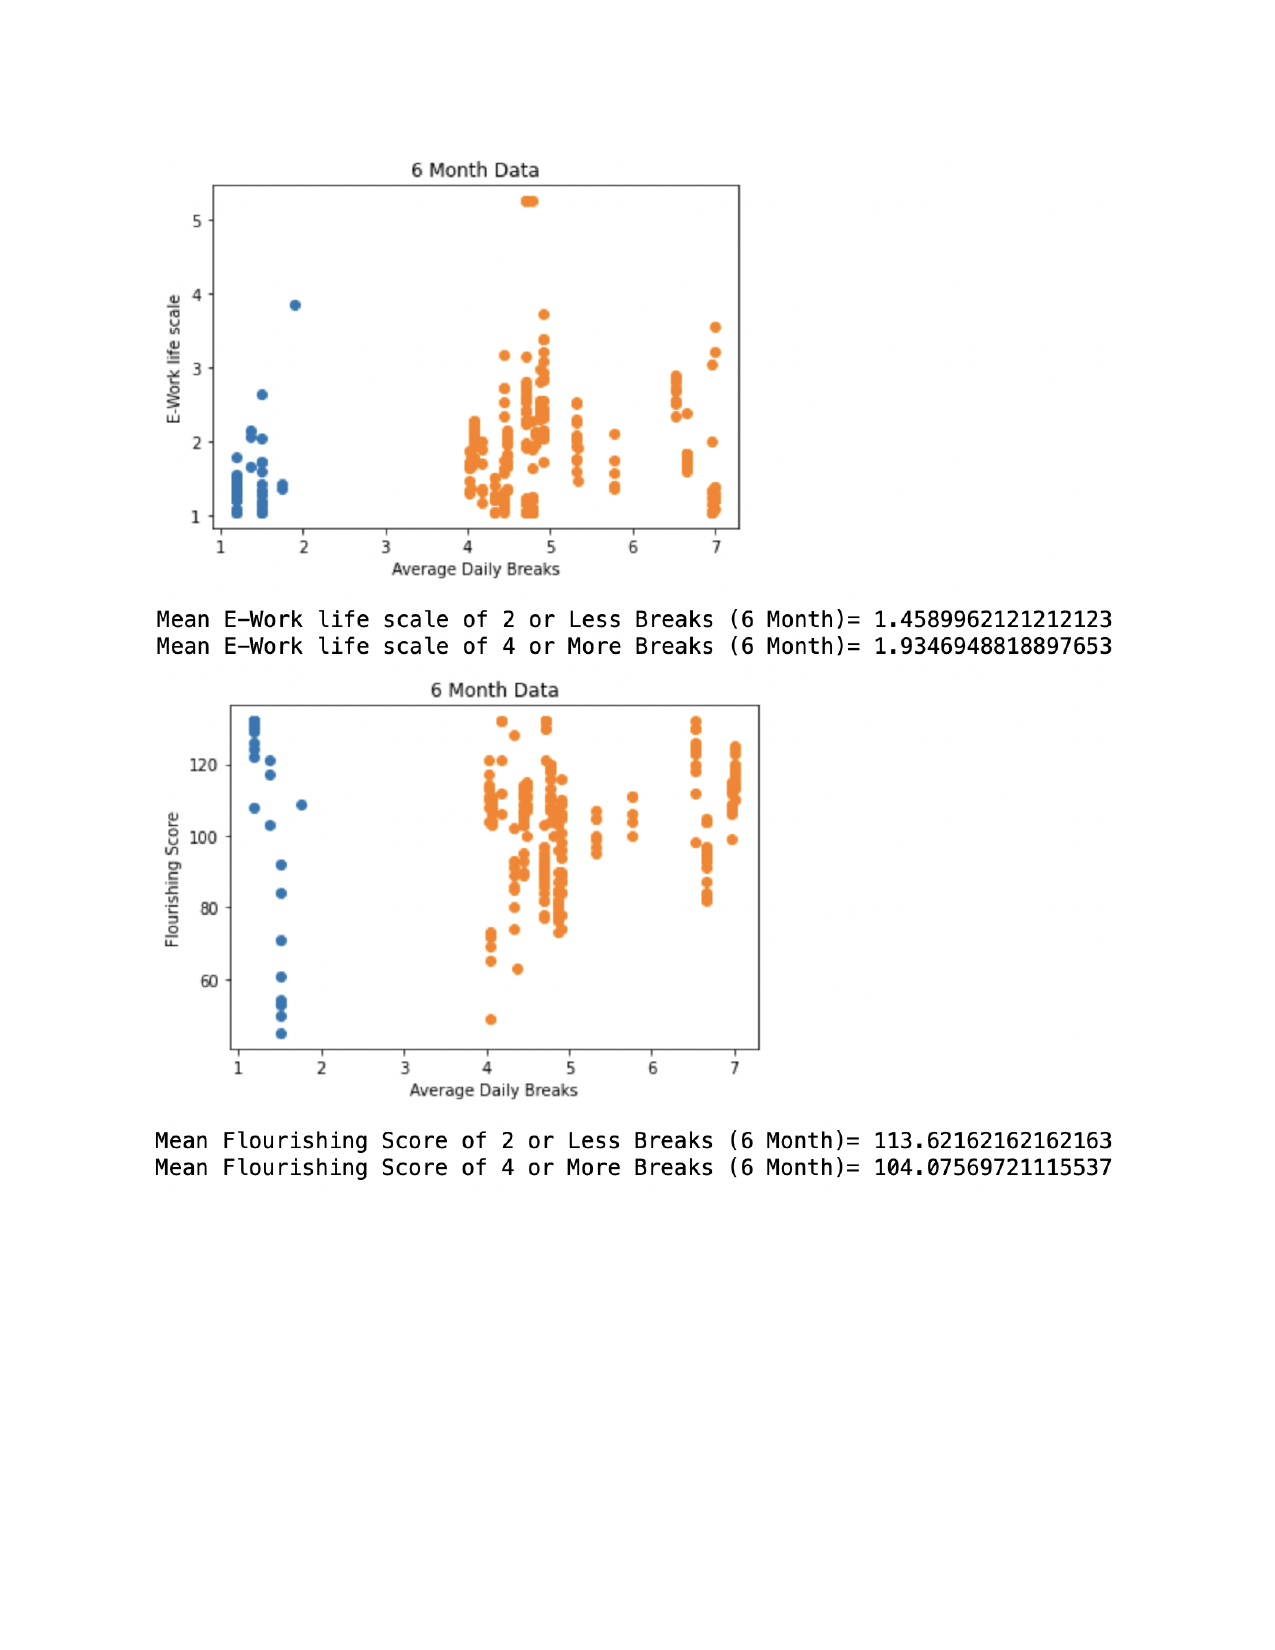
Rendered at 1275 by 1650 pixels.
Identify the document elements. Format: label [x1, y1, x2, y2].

picture [150, 150, 1125, 673]
picture [150, 676, 1125, 1192]
